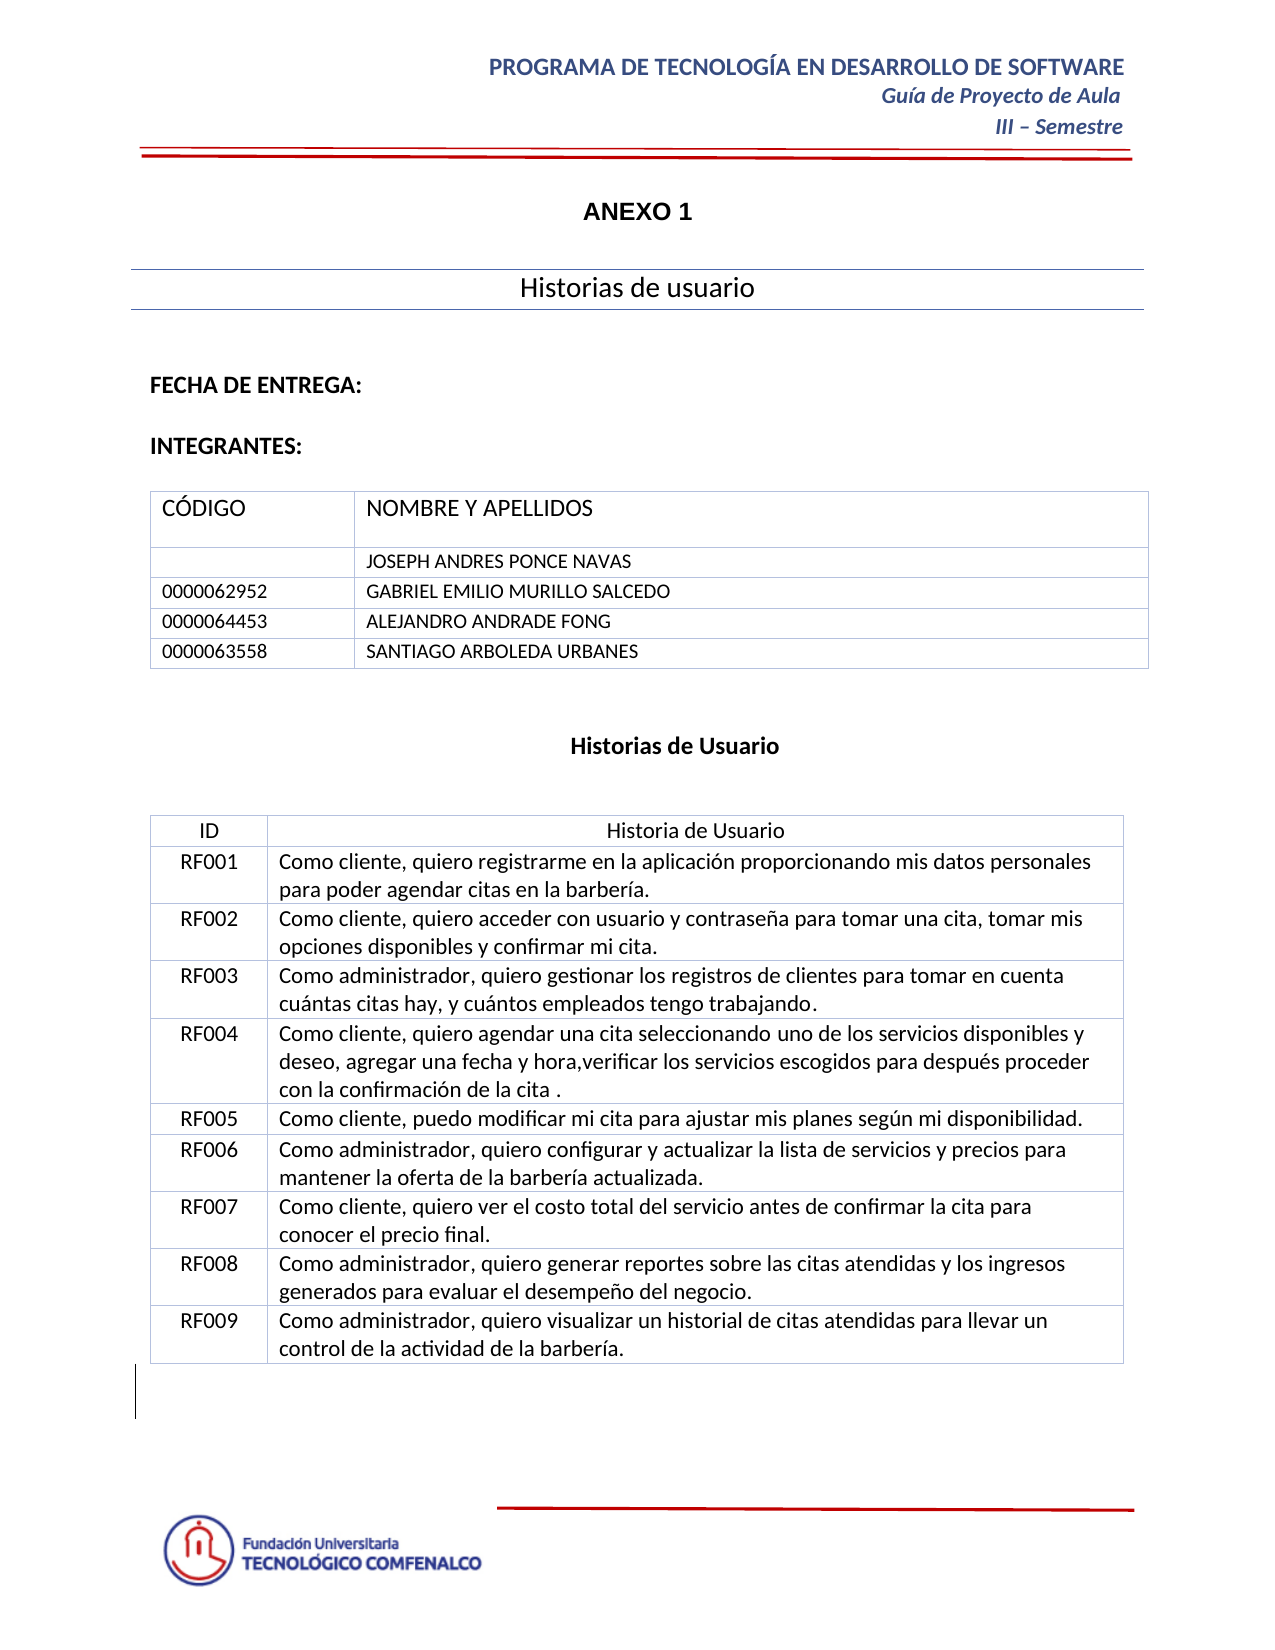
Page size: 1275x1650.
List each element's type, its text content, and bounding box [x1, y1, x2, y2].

table_cell 0000062952 [151, 578, 354, 607]
text Historias de Usuario [225, 730, 1125, 760]
table_cell RF005 [151, 1104, 267, 1134]
table_header CÓDIGO [151, 492, 354, 547]
table_cell Como cliente, puedo modificar mi cita para ajustar mis planes según mi disponibilidad. [268, 1104, 1123, 1134]
table_header Historia de Usuario [268, 816, 1123, 846]
text ANEXO 1 [150, 197, 1125, 226]
table_cell RF009 [151, 1306, 267, 1362]
table_cell Como administrador, quiero gestionar los registros de clientes para tomar en cuenta cuántas citas hay, y cuántos empleados tengo trabajando. [268, 961, 1123, 1018]
table_cell RF004 [151, 1019, 267, 1103]
table_cell ALEJANDRO ANDRADE FONG [355, 609, 1148, 638]
picture [140, 1498, 497, 1603]
table_cell 0000064453 [151, 609, 354, 638]
table_cell RF007 [151, 1192, 267, 1248]
table_header NOMBRE Y APELLIDOS [355, 492, 1148, 547]
table_cell RF006 [151, 1135, 267, 1191]
table_cell [151, 548, 354, 577]
table_cell Como cliente, quiero registrarme en la aplicación proporcionando mis datos personales para poder agendar citas en la barbería. [268, 847, 1123, 903]
table_cell Como cliente, quiero ver el costo total del servicio antes de confirmar la cita para conocer el precio final. [268, 1192, 1123, 1248]
table_cell SANTIAGO ARBOLEDA URBANES [355, 639, 1148, 668]
text FECHA DE ENTREGA: [150, 369, 1125, 399]
table_cell Como cliente, quiero agendar una cita seleccionando uno de los servicios disponibles y deseo, agregar una fecha y hora,verificar los servicios escogidos para después proceder con la confirmación de la cita . [268, 1019, 1123, 1103]
table_header ID [151, 816, 267, 846]
table_cell Como administrador, quiero visualizar un historial de citas atendidas para llevar un control de la actividad de la barbería. [268, 1306, 1123, 1362]
table_cell RF008 [151, 1249, 267, 1305]
table_cell 0000063558 [151, 639, 354, 668]
table_cell Como administrador, quiero generar reportes sobre las citas atendidas y los ingresos generados para evaluar el desempeño del negocio. [268, 1249, 1123, 1305]
table_cell GABRIEL EMILIO MURILLO SALCEDO [355, 578, 1148, 607]
table_cell RF001 [151, 847, 267, 903]
text INTEGRANTES: [150, 430, 1125, 461]
table_cell RF002 [151, 904, 267, 960]
table_header Historias de usuario [131, 270, 1144, 309]
table_cell JOSEPH ANDRES PONCE NAVAS [355, 548, 1148, 577]
table_cell Como cliente, quiero acceder con usuario y contraseña para tomar una cita, tomar mis opciones disponibles y confirmar mi cita. [268, 904, 1123, 960]
table_cell Como administrador, quiero configurar y actualizar la lista de servicios y precios para mantener la oferta de la barbería actualizada. [268, 1135, 1123, 1191]
table_cell RF003 [151, 961, 267, 1018]
